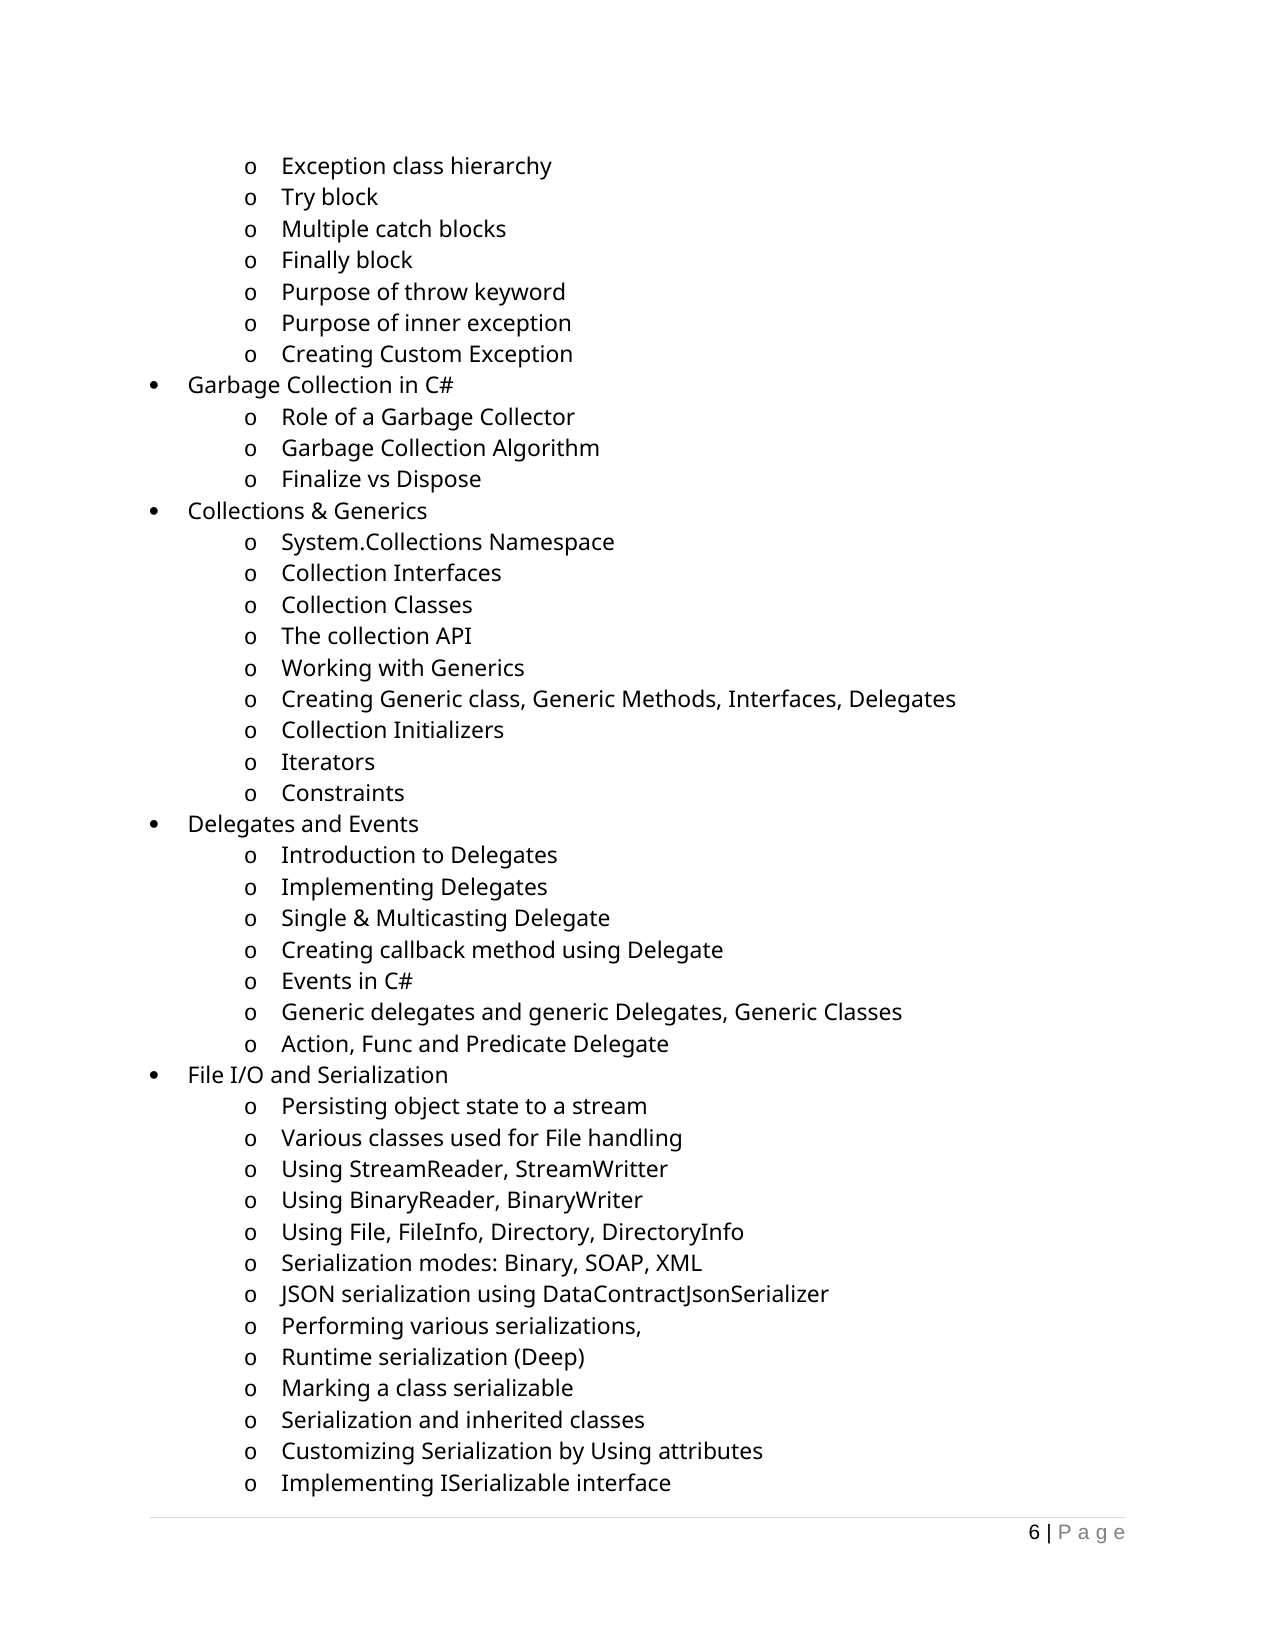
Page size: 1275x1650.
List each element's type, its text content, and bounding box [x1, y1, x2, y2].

list Implementing ISerializable interface [244, 1466, 1125, 1498]
list Iterators [244, 746, 1125, 777]
list Working with Generics [244, 651, 1125, 683]
list Persisting object state to a stream [244, 1090, 1125, 1122]
list Role of a Garbage Collector [244, 401, 1125, 432]
list JSON serialization using DataContractJsonSerializer [244, 1278, 1125, 1310]
list Creating callback method using Delegate [244, 933, 1125, 965]
list File I/O and Serialization [150, 1059, 1125, 1090]
list Using StreamReader, StreamWritter [244, 1153, 1125, 1184]
list Creating Custom Exception [244, 338, 1125, 369]
list Creating Generic class, Generic Methods, Interfaces, Delegates [244, 683, 1125, 714]
list Delegates and Events [150, 808, 1125, 839]
list Action, Func and Predicate Delegate [244, 1028, 1125, 1059]
list Collections & Generics [150, 495, 1125, 526]
list Runtime serialization (Deep) [244, 1341, 1125, 1372]
list Constraints [244, 777, 1125, 808]
list Garbage Collection in C# [150, 369, 1125, 401]
list Generic delegates and generic Delegates, Generic Classes [244, 996, 1125, 1028]
list Collection Classes [244, 589, 1125, 620]
list Purpose of throw keyword [244, 275, 1125, 307]
list Multiple catch blocks [244, 213, 1125, 244]
list System.Collections Namespace [244, 526, 1125, 557]
list Customizing Serialization by Using attributes [244, 1435, 1125, 1466]
list Garbage Collection Algorithm [244, 432, 1125, 463]
list The collection API [244, 620, 1125, 651]
list Various classes used for File handling [244, 1122, 1125, 1153]
list Marking a class serializable [244, 1372, 1125, 1404]
list Serialization and inherited classes [244, 1404, 1125, 1435]
list Collection Interfaces [244, 557, 1125, 589]
list Collection Initializers [244, 714, 1125, 746]
list Finally block [244, 244, 1125, 275]
list Purpose of inner exception [244, 307, 1125, 338]
list Performing various serializations, [244, 1310, 1125, 1341]
list Using File, FileInfo, Directory, DirectoryInfo [244, 1216, 1125, 1247]
list Using BinaryReader, BinaryWriter [244, 1184, 1125, 1216]
list Finalize vs Dispose [244, 463, 1125, 495]
list Serialization modes: Binary, SOAP, XML [244, 1247, 1125, 1278]
list Implementing Delegates [244, 871, 1125, 902]
list Single & Multicasting Delegate [244, 902, 1125, 933]
list Exception class hierarchy [244, 150, 1125, 181]
list Introduction to Delegates [244, 839, 1125, 871]
list Events in C# [244, 965, 1125, 996]
list Try block [244, 181, 1125, 213]
